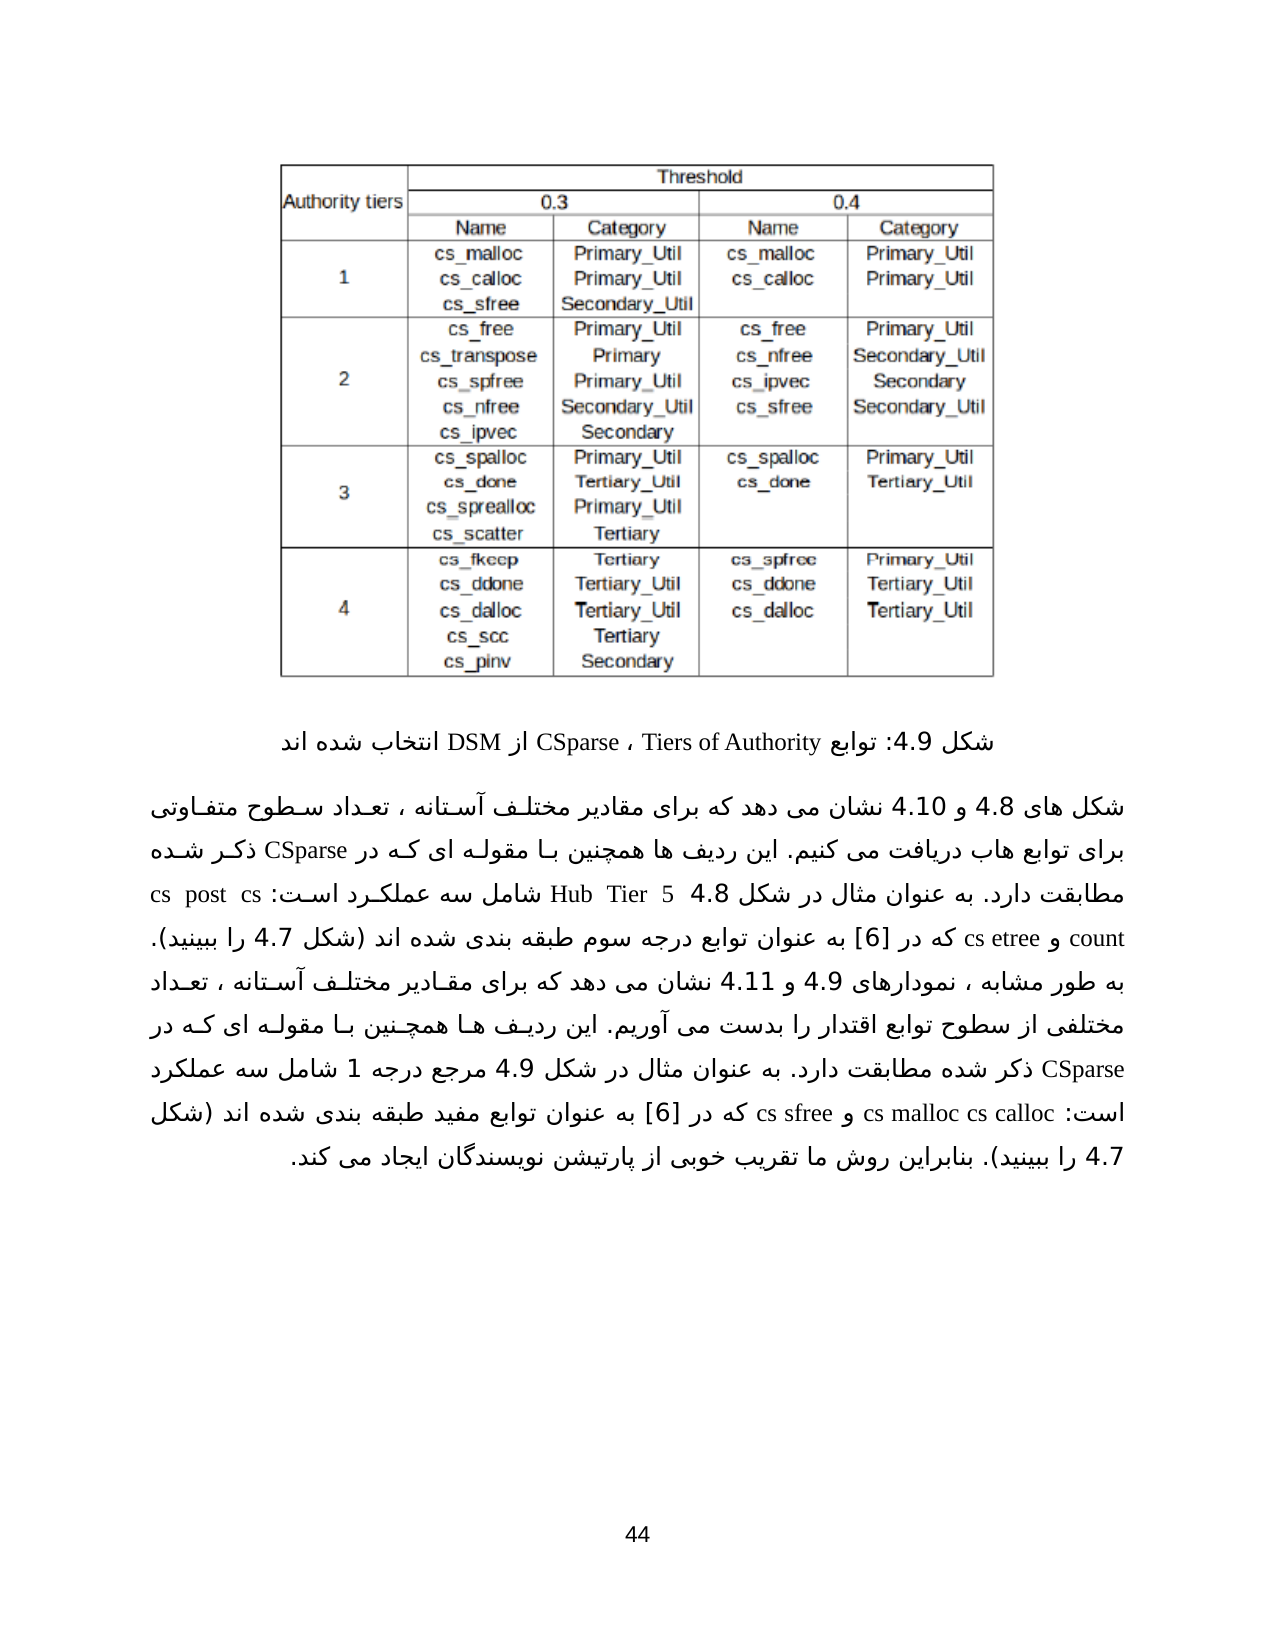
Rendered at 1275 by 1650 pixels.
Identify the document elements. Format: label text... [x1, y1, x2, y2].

text شکل های 4.8 و 4.10 نشان می دهد که برای مقادیر مختلف آستانه ، تعداد سطوح متفاوتی برای توابع هاب دریافت می کنیم. این ردیف ها همچنین با مقوله ای که در CSparse ذکر شده مطابقت دارد. به عنوان مثال در شکل 4.8 Hub Tier 5 شامل سه عملکرد است: cs post cs count و cs etree که در [6] به عنوان توابع درجه سوم طبقه بندی شده اند (شکل 4.7 را ببینید). به طور مشابه ، نمودارهای 4.9 و 4.11 نشان می دهد که برای مقادیر مختلف آستانه ، تعداد مختلفی از سطوح توابع اقتدار را بدست می آوریم. این ردیف ها همچنین با مقوله ای که در CSparse ذکر شده مطابقت دارد. به عنوان مثال در شکل 4.9 مرجع درجه 1 شامل سه عملکرد است: cs malloc cs calloc و cs sfree که در [6] به عنوان توابع مفید طبقه بندی شده اند (شکل 4.7 را ببینید). بنابراین روش ما تقریب خوبی از پارتیشن نویسندگان ایجاد می کند. [150, 792, 1125, 1171]
text شکل 4.9: توابع CSparse ، Tiers of Authority از DSM انتخاب شده اند [150, 727, 1125, 756]
picture [265, 150, 1010, 693]
